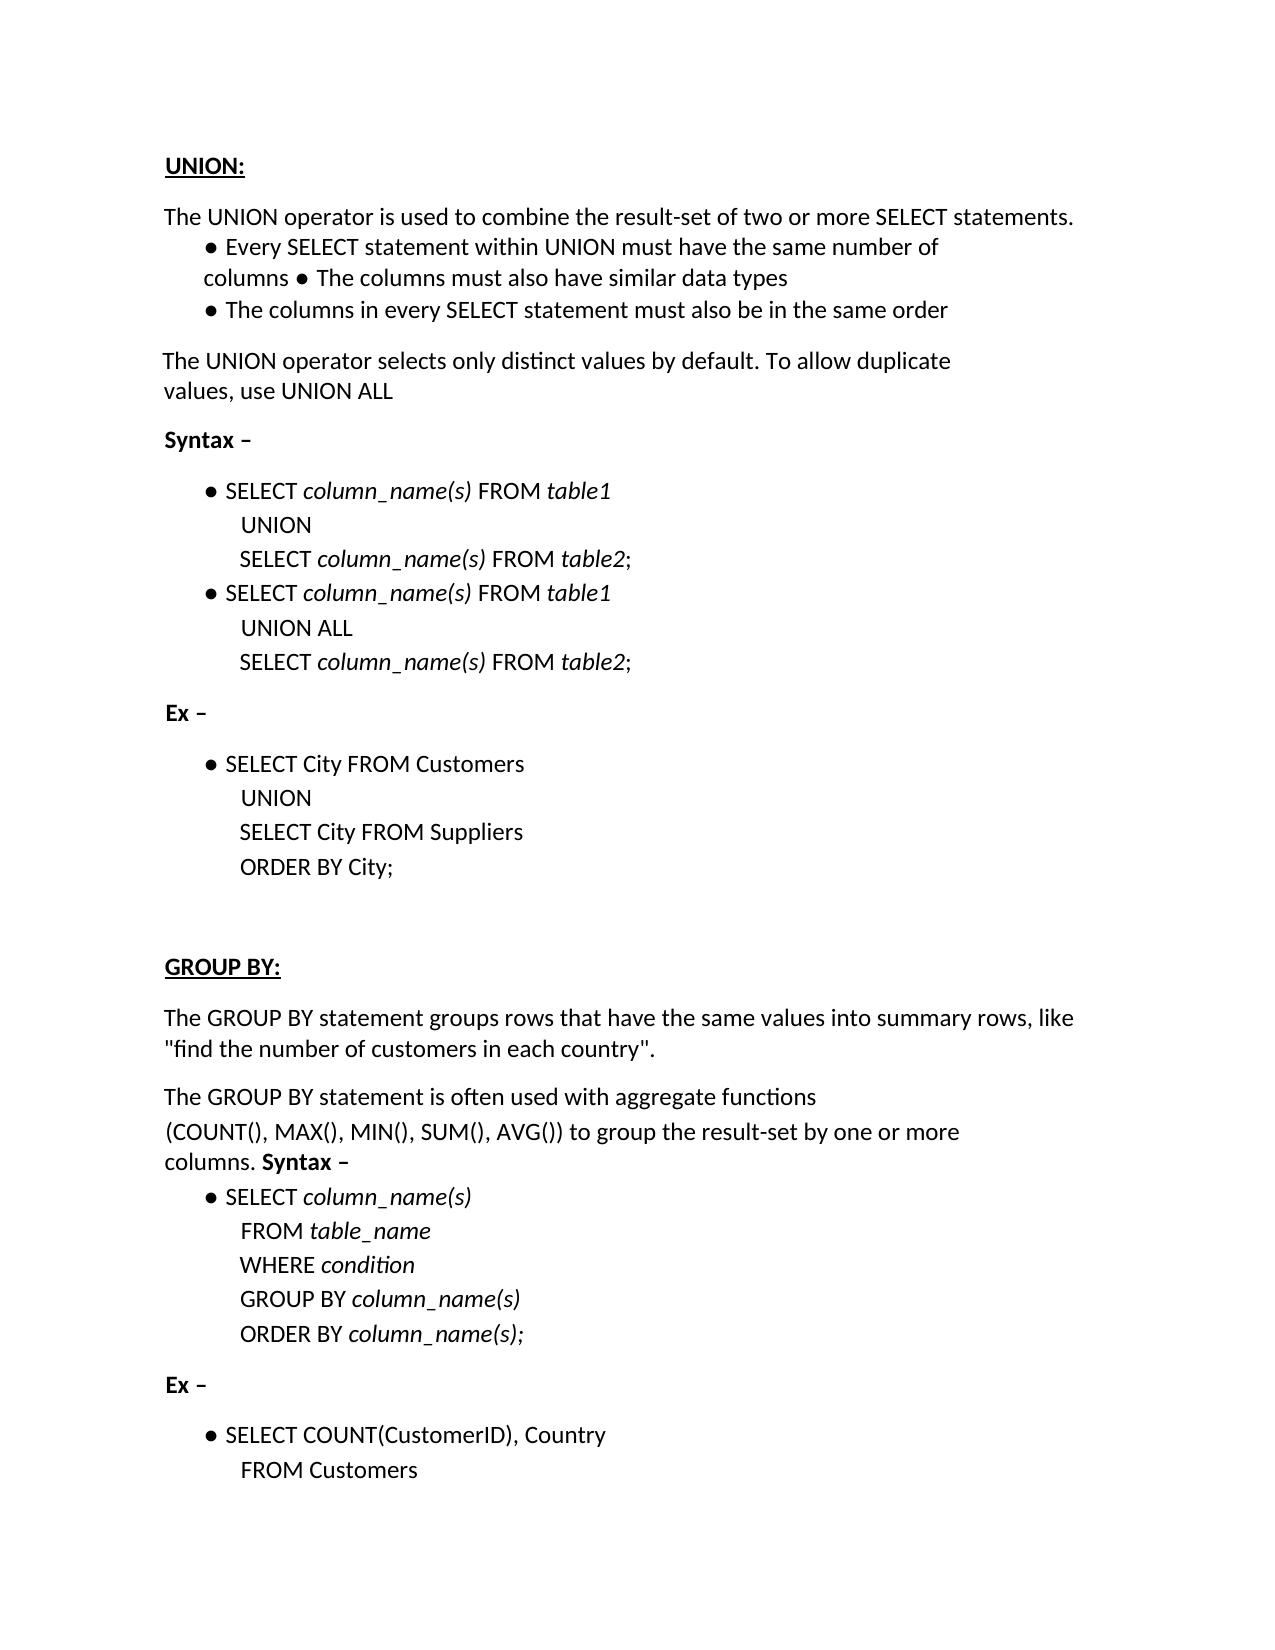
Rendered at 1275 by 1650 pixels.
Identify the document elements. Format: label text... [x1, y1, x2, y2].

text GROUP BY column_name(s) [240, 1283, 1125, 1314]
text ● SELECT column_name(s) FROM table1 [203, 475, 1125, 505]
text The UNION operator selects only distinct values by default. To allow duplicate values, use UNION ALL [162, 345, 1006, 406]
text ● Every SELECT statement within UNION must have the same number of columns ● The columns must also have similar data types [203, 231, 1024, 292]
text UNION: [165, 150, 1125, 181]
text Syntax – [164, 424, 1125, 454]
text FROM Customers [241, 1454, 1125, 1484]
text GROUP BY: [164, 951, 1125, 982]
text (COUNT(), MAX(), MIN(), SUM(), AVG()) to group the result-set by one or more columns. Syntax – [164, 1116, 1035, 1177]
text ORDER BY column_name(s); [240, 1318, 1125, 1348]
text ● SELECT COUNT(CustomerID), Country [203, 1420, 1125, 1450]
text The GROUP BY statement groups rows that have the same values into summary rows, like "find the number of customers in each country". [163, 1002, 1108, 1063]
text SELECT column_name(s) FROM table2; [239, 543, 1125, 574]
text Ex – [165, 1369, 1125, 1399]
text ● SELECT City FROM Customers [203, 748, 1125, 778]
text The UNION operator is used to combine the result-set of two or more SELECT statements. [164, 201, 1125, 231]
text SELECT column_name(s) FROM table2; [239, 646, 1125, 677]
text UNION [241, 782, 1125, 813]
text ● SELECT column_name(s) [203, 1181, 1125, 1211]
text ORDER BY City; [240, 851, 1125, 881]
text ● SELECT column_name(s) FROM table1 [203, 578, 1125, 608]
text WHERE condition [239, 1249, 1125, 1280]
text FROM table_name [241, 1215, 1125, 1246]
text SELECT City FROM Suppliers [239, 817, 1125, 847]
text UNION ALL [241, 612, 1125, 642]
text Ex – [165, 697, 1125, 728]
text UNION [241, 509, 1125, 539]
text The GROUP BY statement is often used with aggregate functions [164, 1081, 1125, 1112]
text ● The columns in every SELECT statement must also be in the same order [203, 294, 1125, 324]
